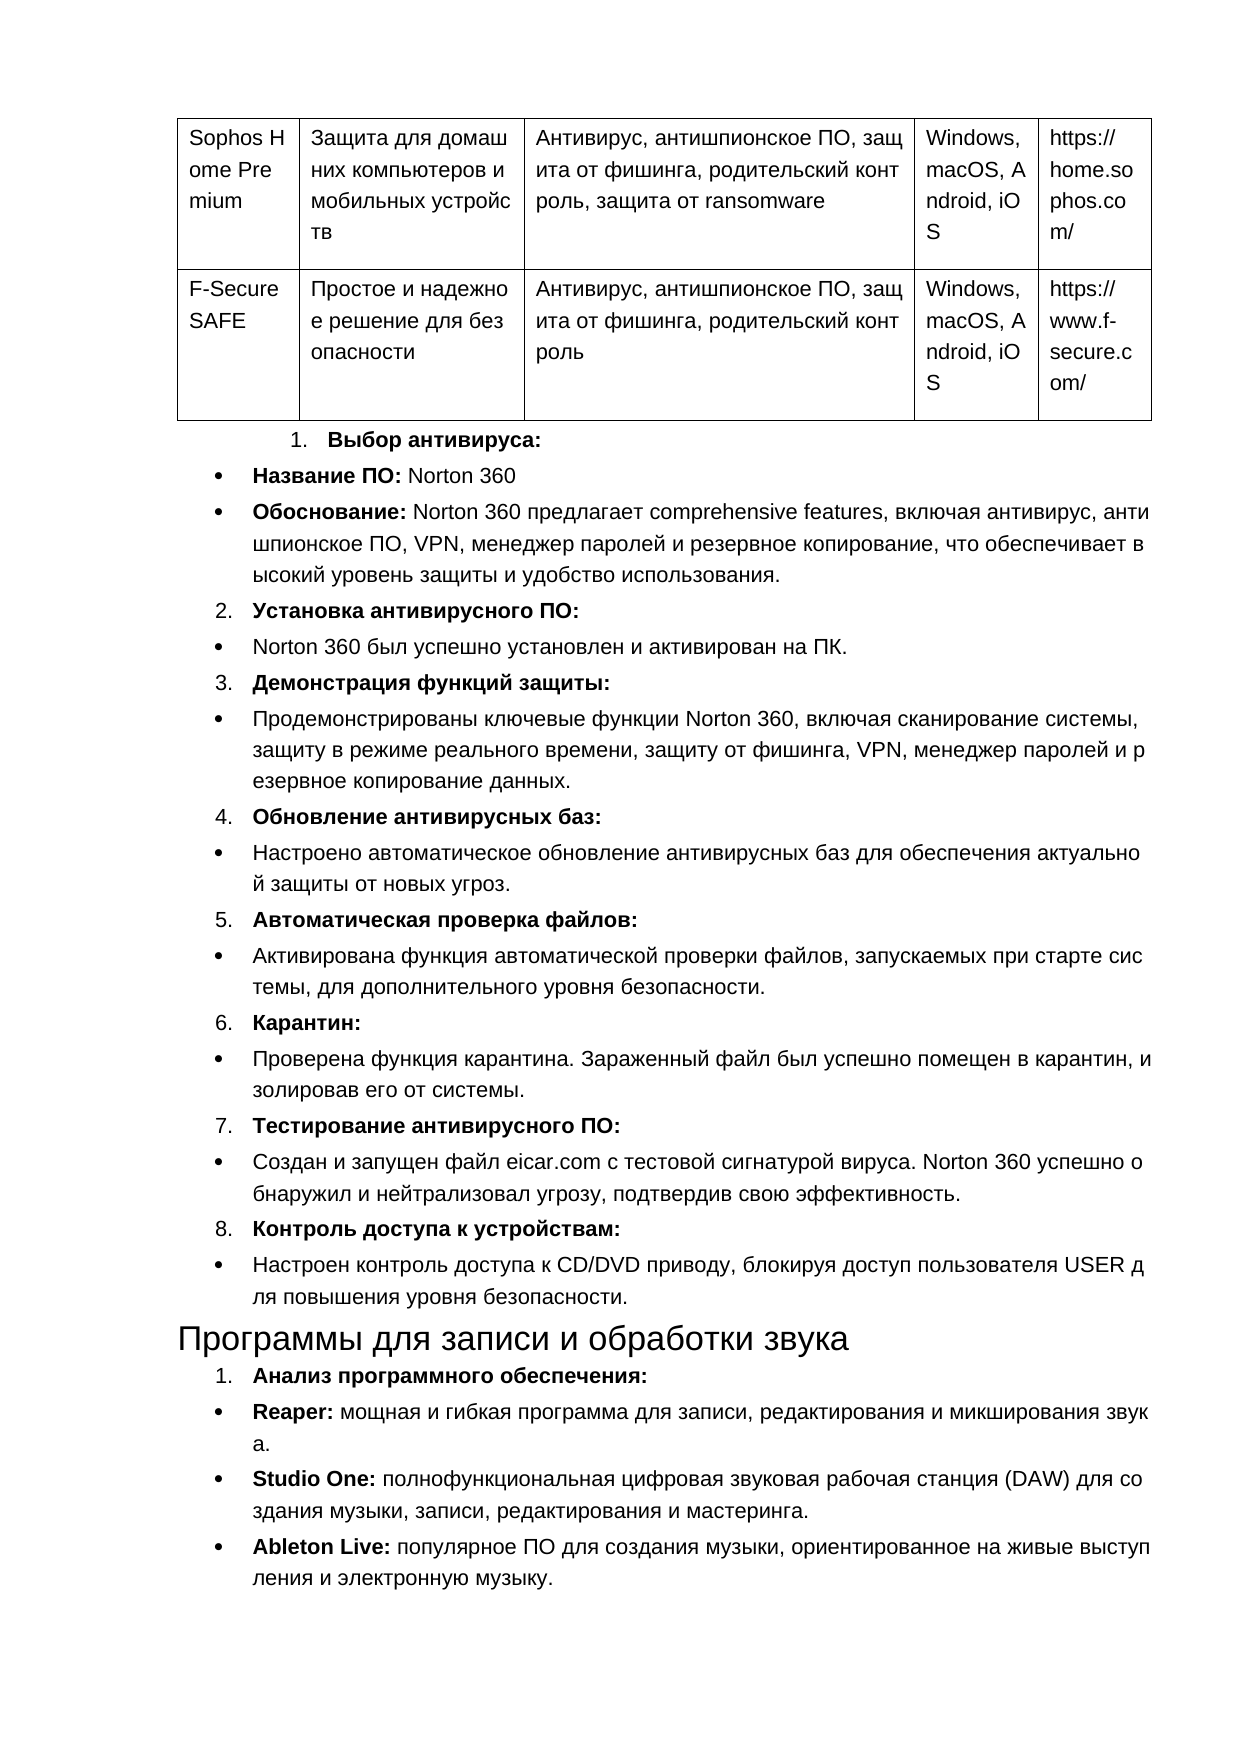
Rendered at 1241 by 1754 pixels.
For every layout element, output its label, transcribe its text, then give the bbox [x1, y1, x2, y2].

list Настроен контроль доступа к CD/DVD приводу, блокируя доступ пользователя USER для повышения уровня безопасности. [215, 1246, 1152, 1309]
list Проверена функция карантина. Зараженный файл был успешно помещен в карантин, изолировав его от системы. [215, 1040, 1152, 1102]
list Продемонстрированы ключевые функции Norton 360, включая сканирование системы, защиту в режиме реального времени, защиту от фишинга, VPN, менеджер паролей и резервное копирование данных. [215, 699, 1152, 793]
list Обоснование: Norton 360 предлагает comprehensive features, включая антивирус, антишпионское ПО, VPN, менеджер паролей и резервное копирование, что обеспечивает высокий уровень защиты и удобство использования. [215, 493, 1152, 587]
list Автоматическая проверка файлов: [215, 901, 1152, 932]
list Демонстрация функций защиты: [215, 663, 1152, 695]
table_cell https://home.sophos.com/ [1039, 119, 1151, 269]
table_cell https://www.f-secure.com/ [1039, 270, 1151, 420]
table_cell Антивирус, антишпионское ПО, защита от фишинга, родительский контроль, защита от ransomware [525, 119, 914, 269]
list Обновление антивирусных баз: [215, 798, 1152, 829]
list Тестирование антивирусного ПО: [215, 1107, 1152, 1138]
list Настроено автоматическое обновление антивирусных баз для обеспечения актуальной защиты от новых угроз. [215, 834, 1152, 896]
list Norton 360 был успешно установлен и активирован на ПК. [215, 627, 1152, 659]
list Контроль доступа к устройствам: [215, 1210, 1152, 1242]
list Ableton Live: популярное ПО для создания музыки, ориентированное на живые выступления и электронную музыку. [215, 1527, 1152, 1590]
list Название ПО: Norton 360 [215, 457, 1152, 488]
table_cell Антивирус, антишпионское ПО, защита от фишинга, родительский контроль [525, 270, 914, 420]
text Программы для записи и обработки звука [177, 1313, 1152, 1357]
table_cell F-Secure SAFE [178, 270, 299, 420]
list Анализ программного обеспечения: [215, 1357, 1152, 1388]
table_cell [915, 119, 1038, 269]
list Создан и запущен файл eicar.com с тестовой сигнатурой вируса. Norton 360 успешно обнаружил и нейтрализовал угрозу, подтвердив свою эффективность. [215, 1143, 1152, 1206]
list Активирована функция автоматической проверки файлов, запускаемых при старте системы, для дополнительного уровня безопасности. [215, 937, 1152, 999]
list Выбор антивируса: [290, 421, 1152, 452]
table_cell Sophos Home Premium [178, 119, 299, 269]
list Reaper: мощная и гибкая программа для записи, редактирования и микширования звука. [215, 1393, 1152, 1456]
table_cell Защита для домашних компьютеров и мобильных устройств [300, 119, 524, 269]
table_cell Windows, macOS, Android, iOS [915, 270, 1038, 420]
list Установка антивирусного ПО: [215, 592, 1152, 623]
table_cell Простое и надежное решение для безопасности [300, 270, 524, 420]
list Studio One: полнофункциональная цифровая звуковая рабочая станция (DAW) для создания музыки, записи, редактирования и мастеринга. [215, 1460, 1152, 1523]
list Карантин: [215, 1004, 1152, 1035]
